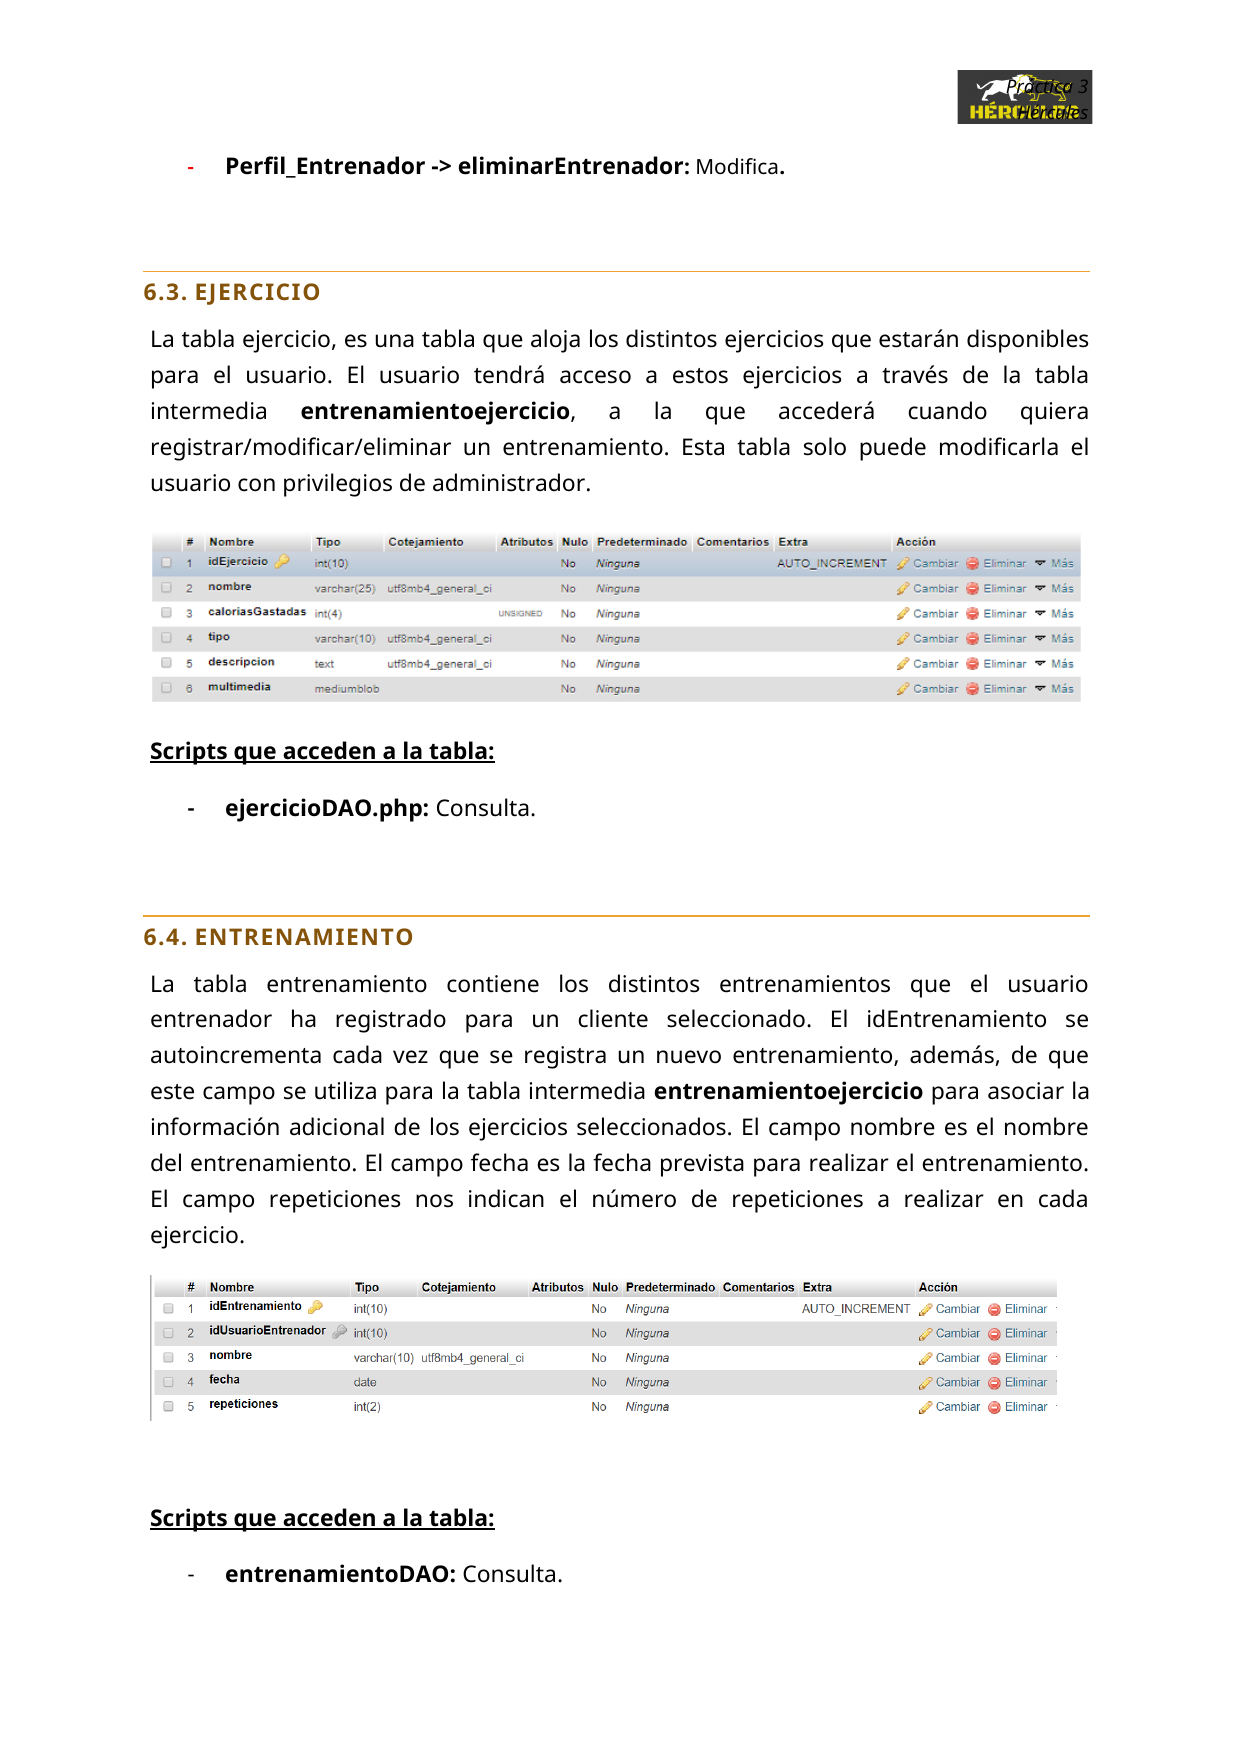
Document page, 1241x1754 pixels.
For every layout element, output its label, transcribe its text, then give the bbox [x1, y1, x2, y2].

picture [150, 1275, 1057, 1421]
text La tabla ejercicio, es una tabla que aloja los distintos ejercicios que estarán disponibles para el usuario. El usuario tendrá acceso a estos ejercicios a través de la tabla intermedia entrenamientoejercicio, a la que accederá cuando quiera registrar/modificar/eliminar un entrenamiento. Esta tabla solo puede modificarla el usuario con privilegios de administrador. [150, 323, 1090, 498]
list Perfil_Entrenador -> eliminarEntrenador: Modifica. [187, 150, 1090, 181]
picture [957, 70, 1093, 124]
text Scripts que acceden a la tabla: [150, 1502, 1090, 1533]
list ejercicioDAO.php: Consulta. [187, 791, 1090, 823]
subtitle Entrenamiento [143, 917, 1090, 952]
text La tabla entrenamiento contiene los distintos entrenamientos que el usuario entrenador ha registrado para un cliente seleccionado. El idEntrenamiento se autoincrementa cada vez que se registra un nuevo entrenamiento, además, de que este campo se utiliza para la tabla intermedia entrenamientoejercicio para asociar la información adicional de los ejercicios seleccionados. El campo nombre es el nombre del entrenamiento. El campo fecha es la fecha prevista para realizar el entrenamiento. El campo repeticiones nos indican el número de repeticiones a realizar en cada ejercicio. [150, 967, 1090, 1250]
list entrenamientoDAO: Consulta. [187, 1558, 1090, 1590]
text Scripts que acceden a la tabla: [150, 735, 1090, 766]
subtitle Ejercicio [143, 272, 1090, 308]
picture [150, 523, 1091, 711]
